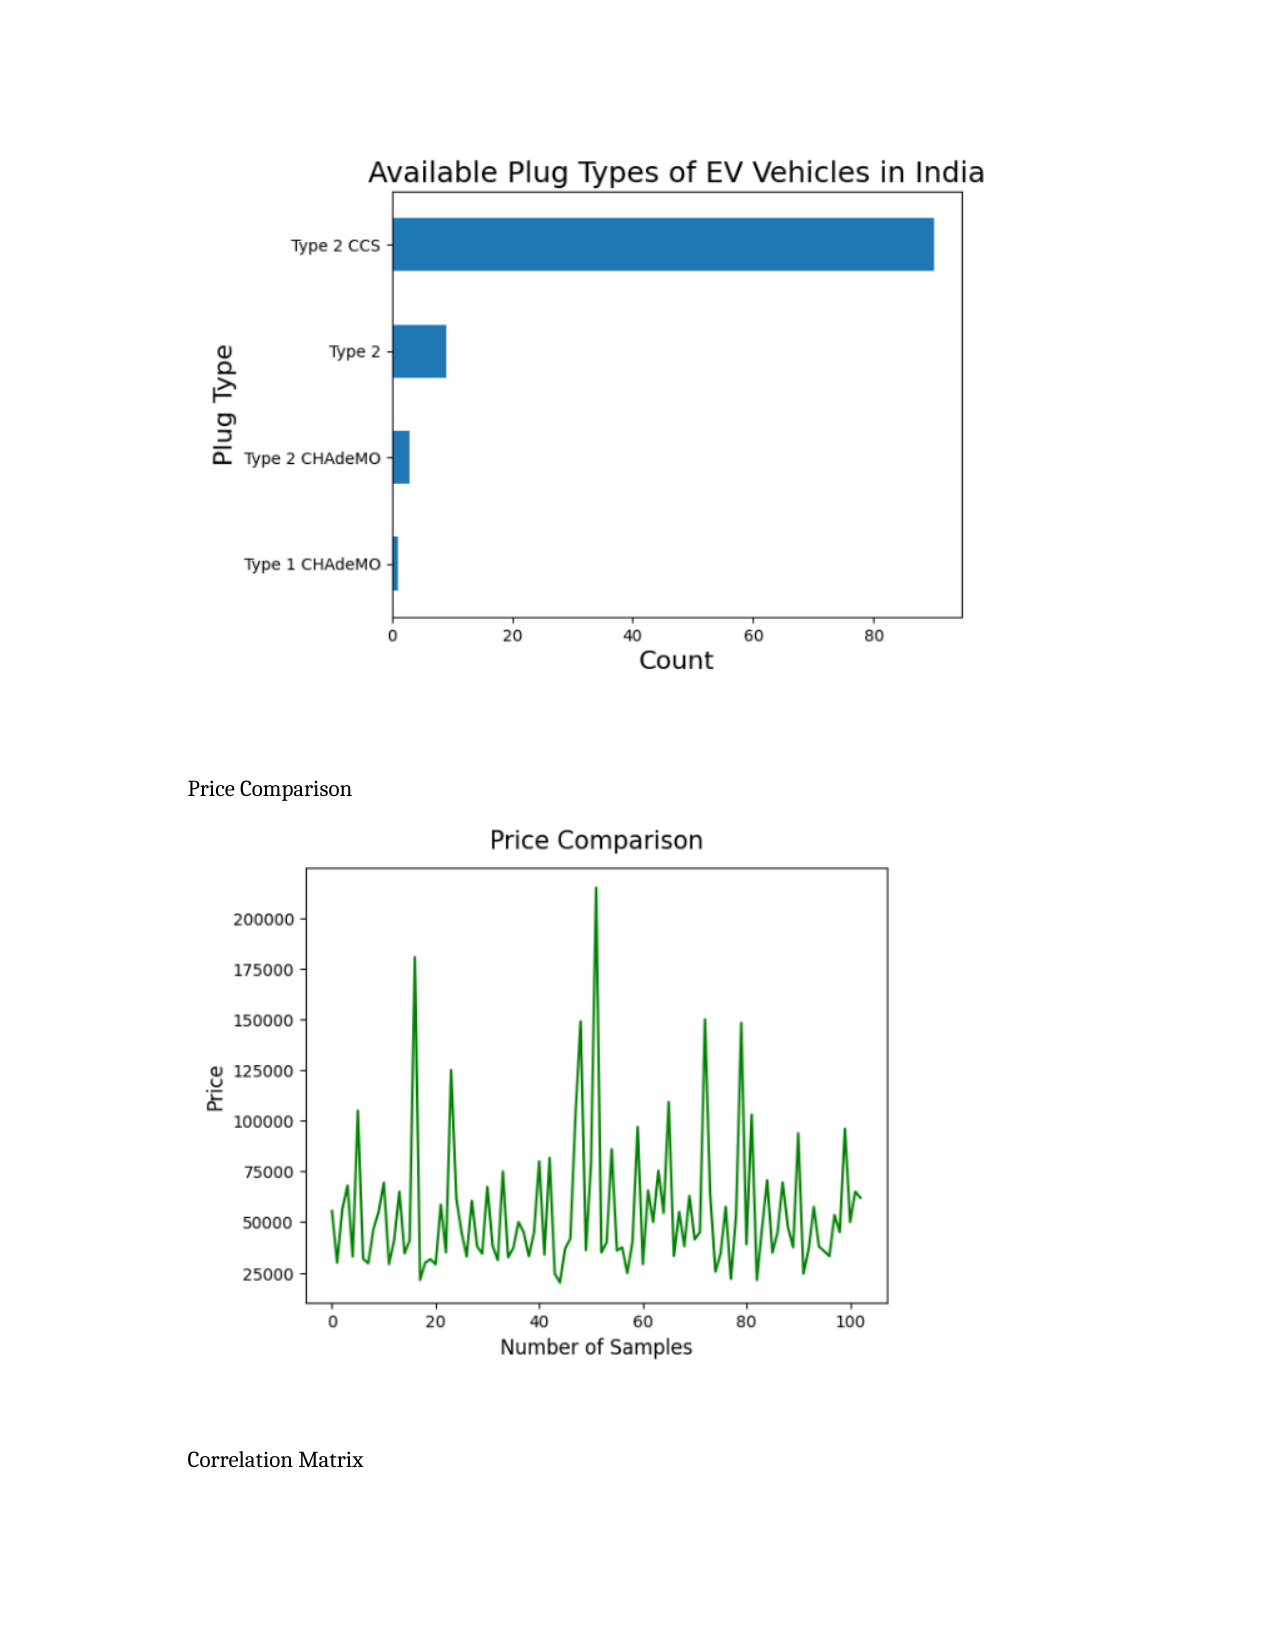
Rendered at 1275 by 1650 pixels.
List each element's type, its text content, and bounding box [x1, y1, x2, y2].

text Correlation Matrix [187, 1447, 1087, 1473]
picture [187, 827, 1009, 1371]
picture [187, 150, 1088, 701]
text Price Comparison [187, 776, 1087, 802]
